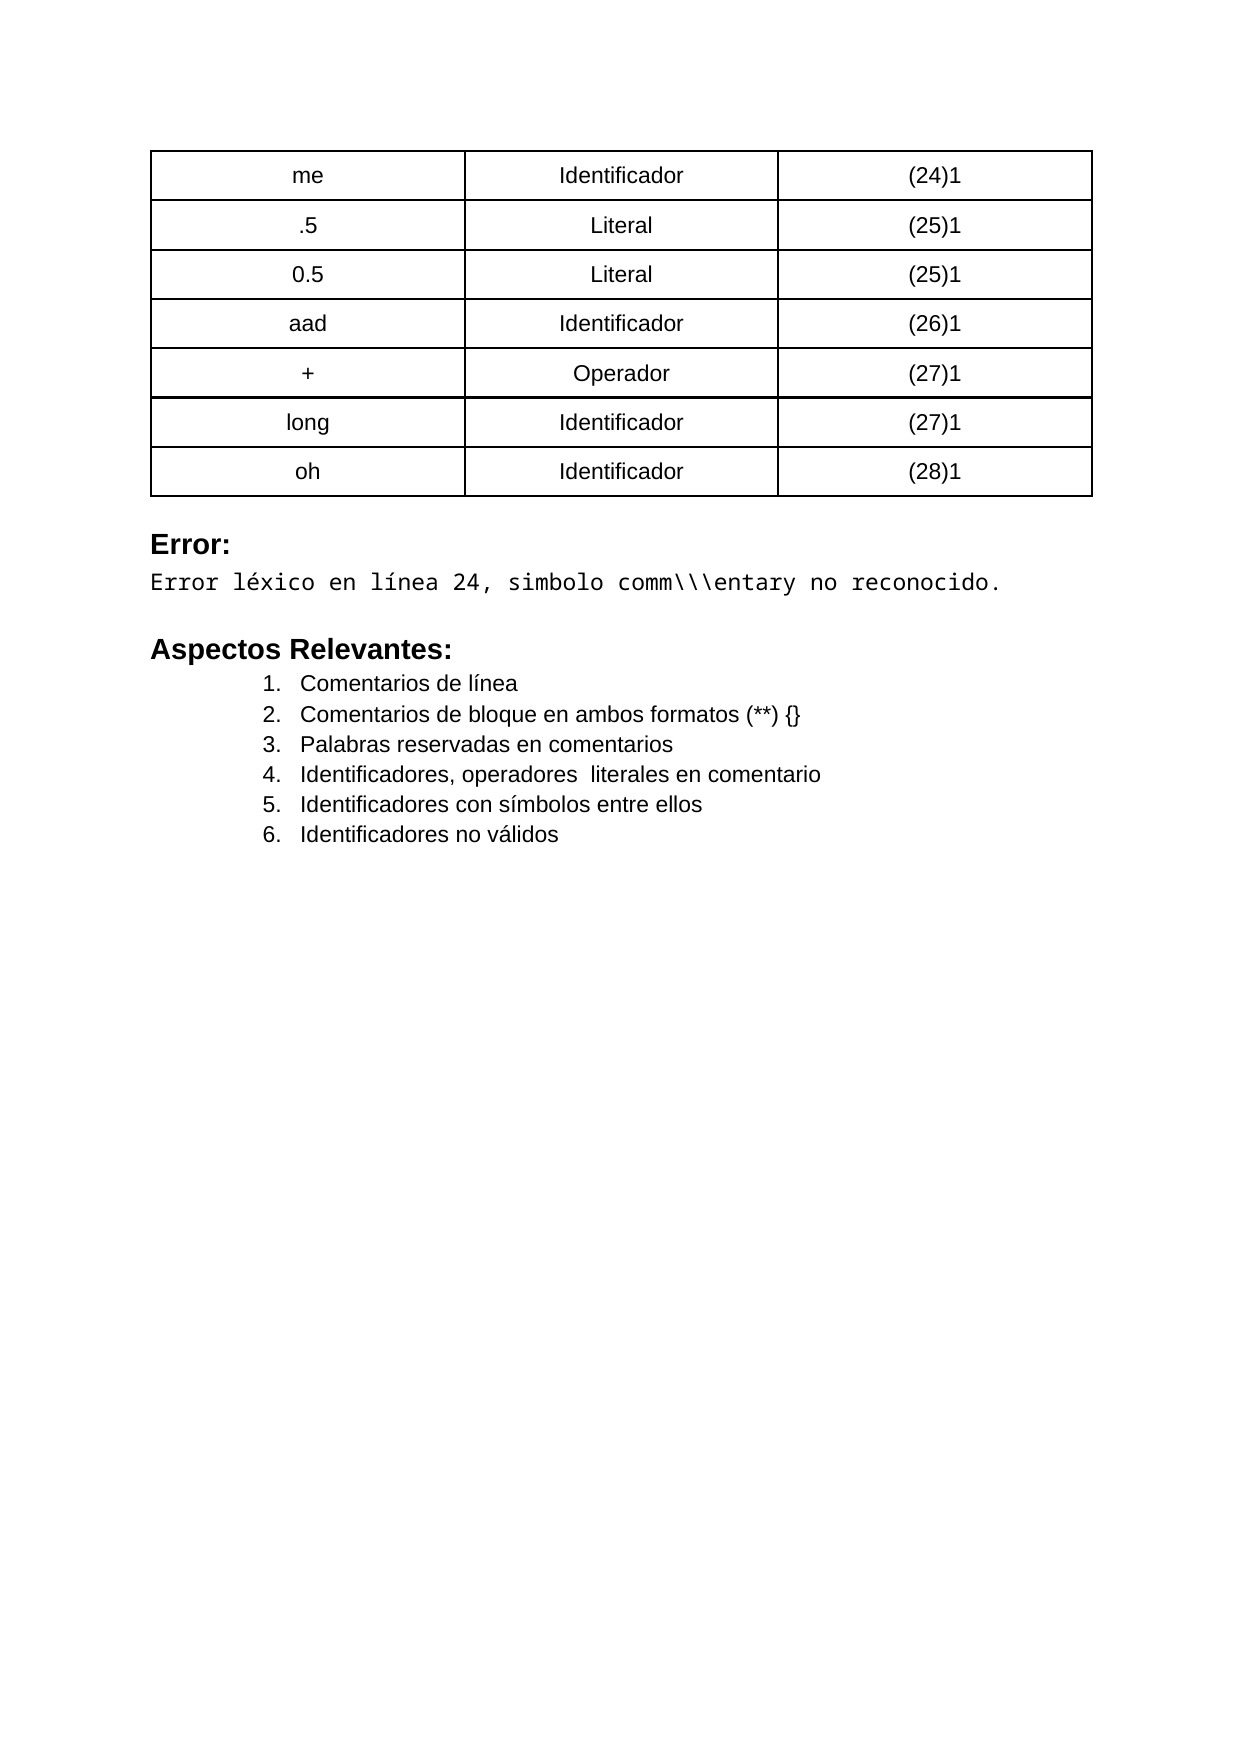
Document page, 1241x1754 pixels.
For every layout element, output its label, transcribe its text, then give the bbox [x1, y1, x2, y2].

table_cell Literal [466, 251, 777, 298]
table_cell Literal [466, 201, 777, 248]
table_cell (25)1 [779, 201, 1091, 248]
table_cell Identificador [466, 152, 777, 199]
table_cell 0.5 [152, 251, 464, 298]
table_cell long [152, 399, 464, 446]
list Identificadores con símbolos entre ellos [262, 791, 1090, 818]
table_cell .5 [152, 201, 464, 248]
list Comentarios de bloque en ambos formatos (**) {} [262, 701, 1090, 727]
text Aspectos Relevantes: [150, 632, 1090, 665]
table_cell aad [152, 300, 464, 347]
text Error léxico en línea 24, simbolo comm\\\entary no reconocido. [150, 566, 1090, 597]
table_cell (27)1 [779, 399, 1091, 446]
list Palabras reservadas en comentarios [262, 731, 1090, 757]
table_cell Identificador [466, 448, 777, 495]
table_cell + [152, 349, 464, 396]
table_cell Identificador [466, 300, 777, 347]
table_cell (26)1 [779, 300, 1091, 347]
table_cell Identificador [466, 399, 777, 446]
text Error: [150, 527, 1090, 561]
table_cell Operador [466, 349, 777, 396]
table_cell (25)1 [779, 251, 1091, 298]
table_cell (27)1 [779, 349, 1091, 396]
table_cell me [152, 152, 464, 199]
table_cell (28)1 [779, 448, 1091, 495]
table_cell (24)1 [779, 152, 1091, 199]
table_cell oh [152, 448, 464, 495]
list Comentarios de línea [262, 670, 1090, 697]
list Identificadores, operadores literales en comentario [262, 761, 1090, 787]
list Identificadores no válidos [262, 821, 1090, 848]
